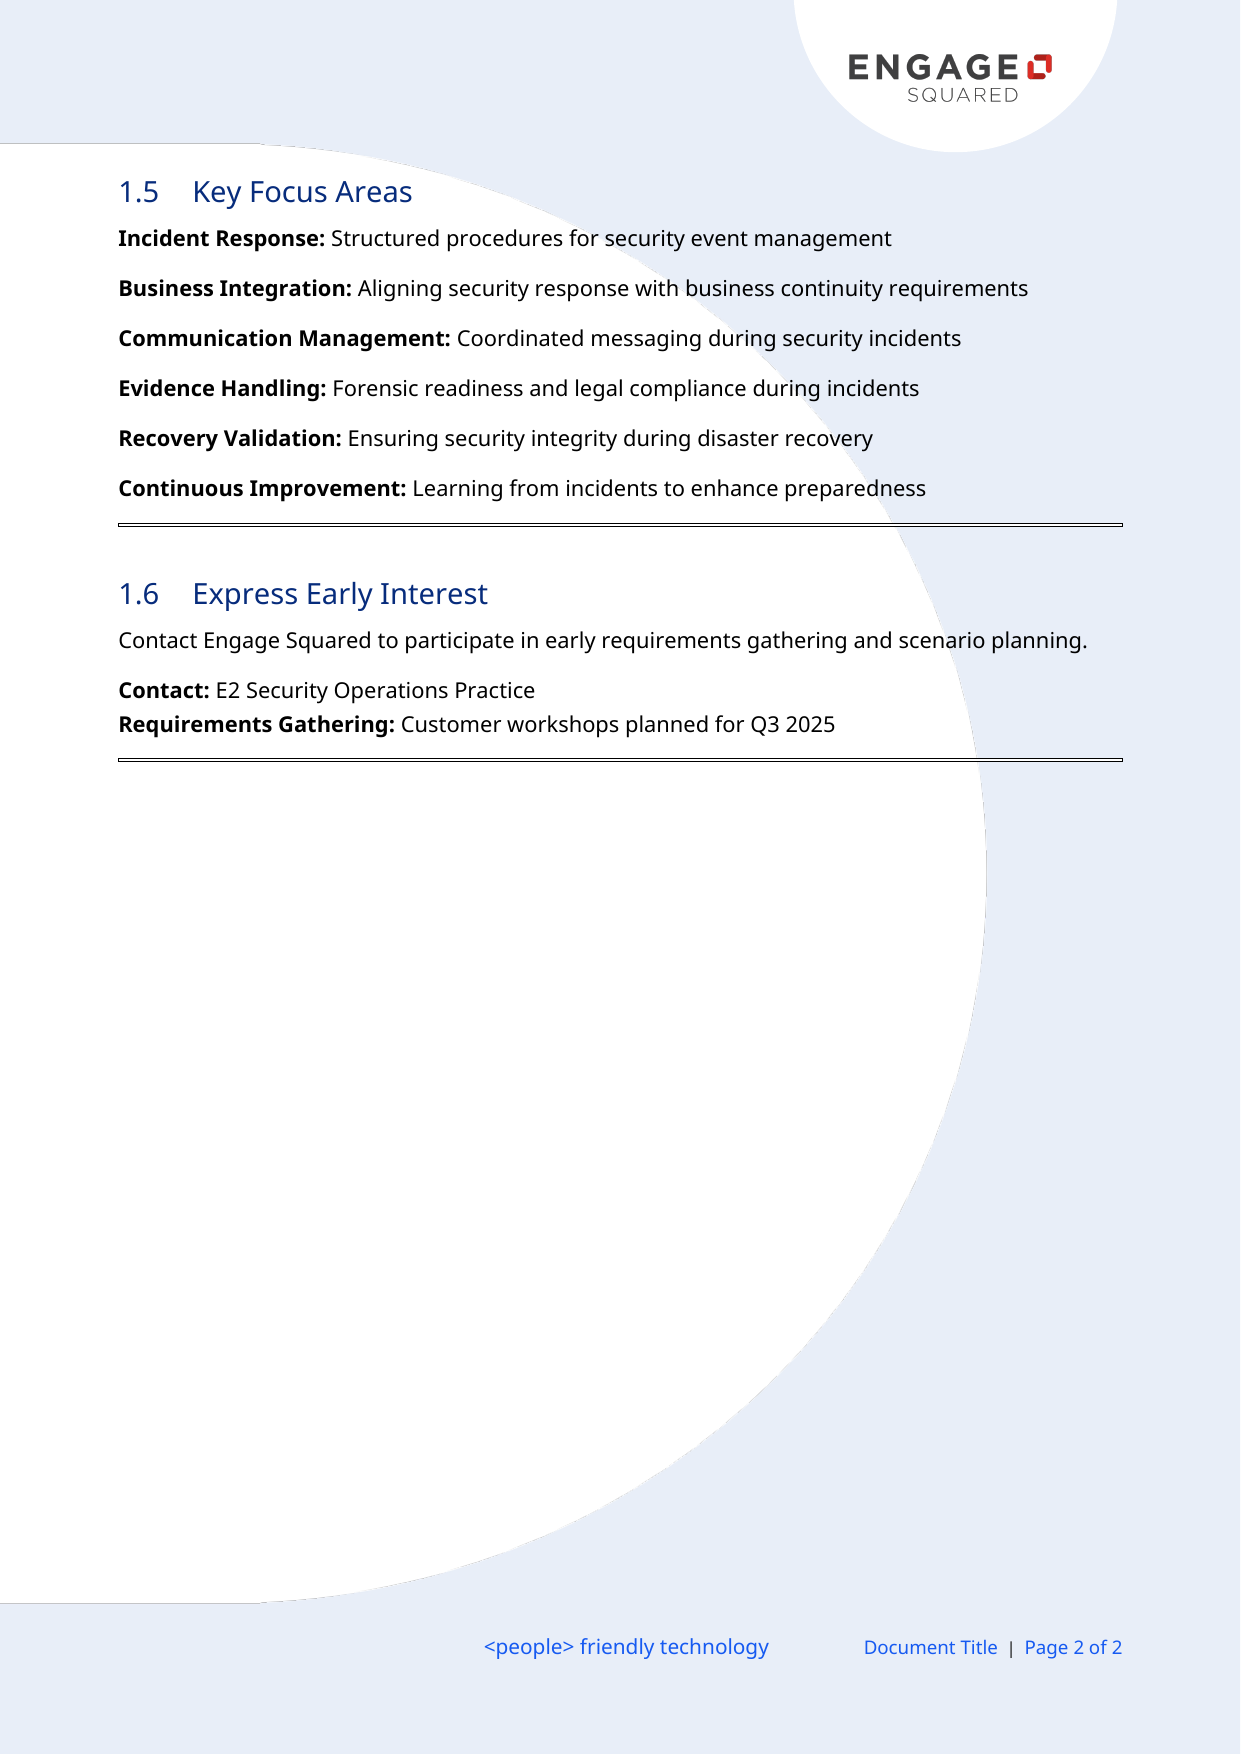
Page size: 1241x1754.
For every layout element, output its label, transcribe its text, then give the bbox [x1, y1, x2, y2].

subtitle Express Early Interest [118, 573, 1122, 613]
subtitle Key Focus Areas [118, 171, 1122, 211]
picture [849, 54, 1052, 102]
text Contact: E2 Security Operations Practice Requirements Gathering: Customer workshops planned for Q3 2025 [118, 675, 1122, 739]
picture [0, 0, 1241, 1754]
